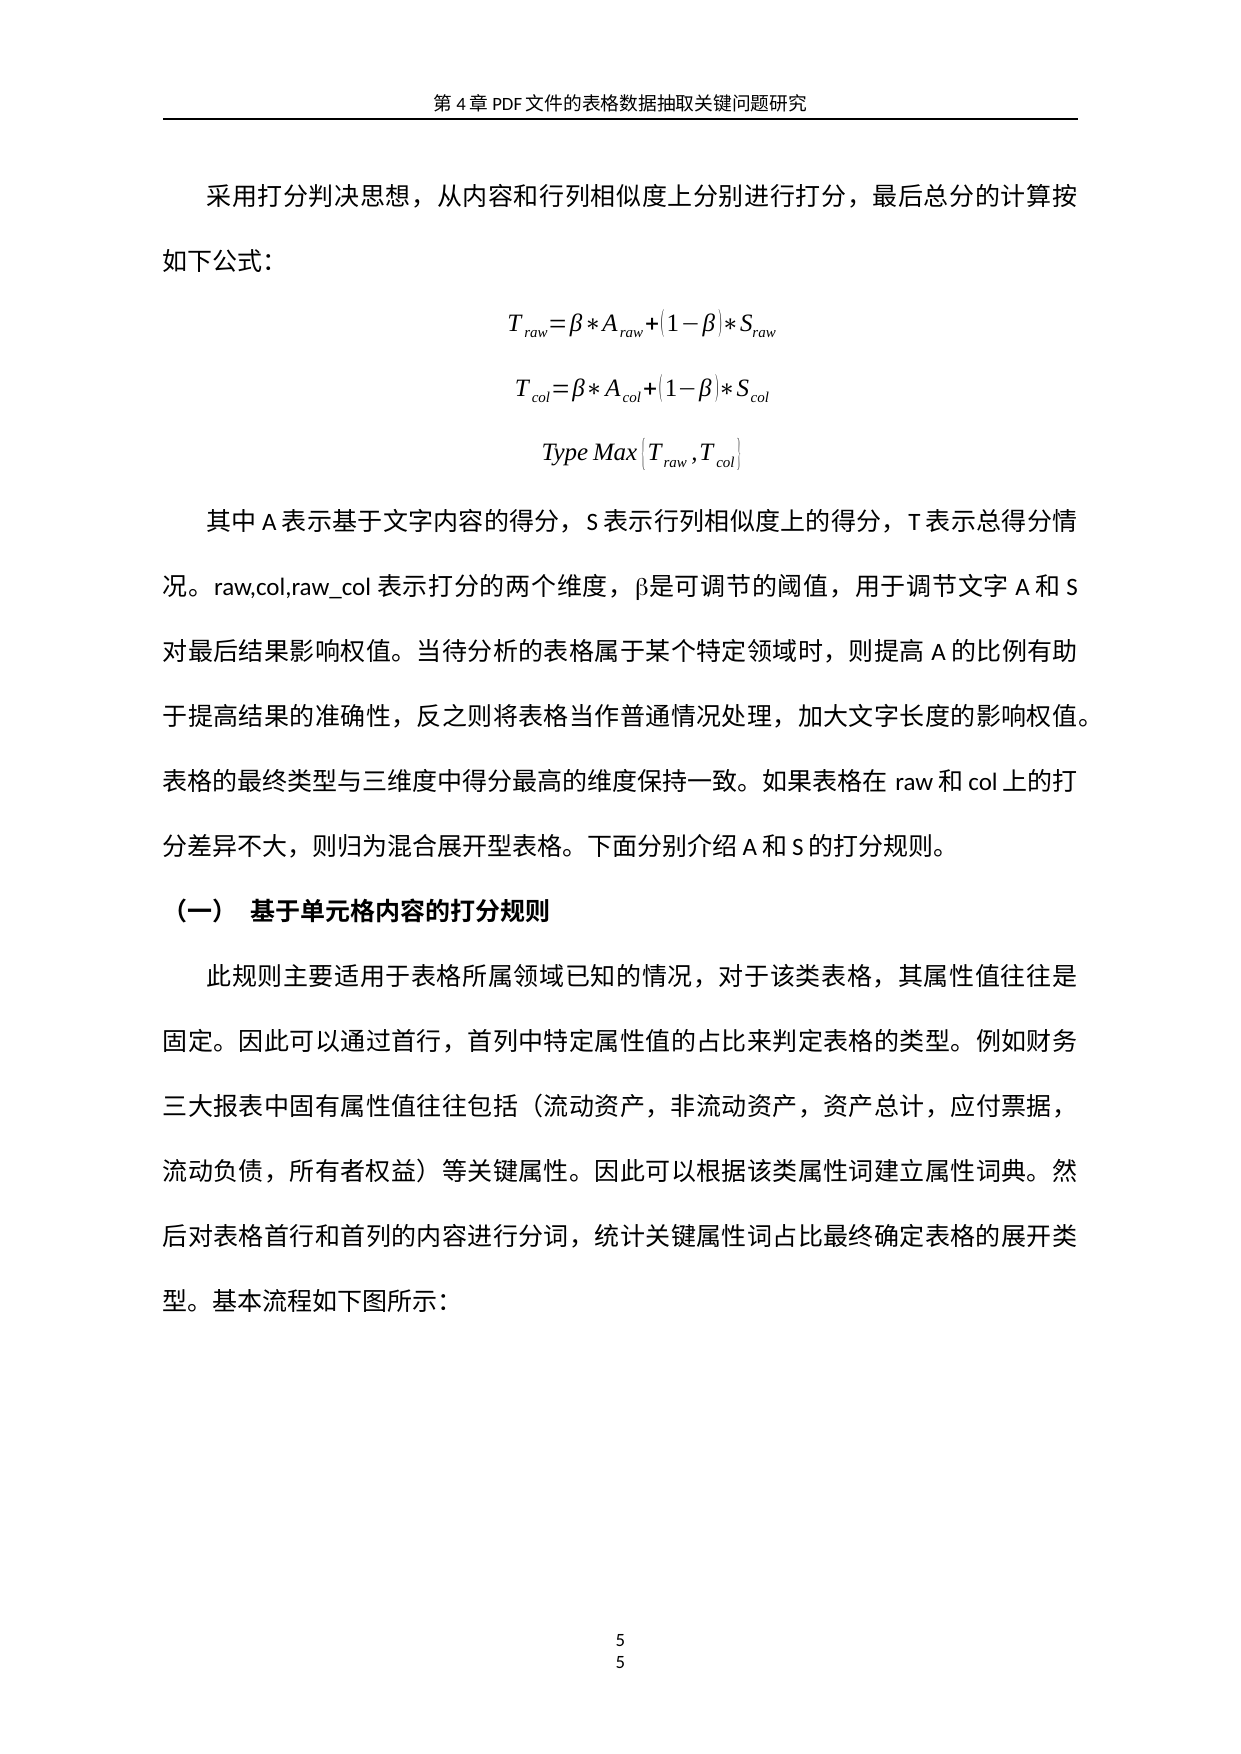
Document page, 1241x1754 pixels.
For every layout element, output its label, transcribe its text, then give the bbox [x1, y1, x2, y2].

list 基于单元格内容的打分规则 [162, 877, 1078, 942]
text 其中A表示基于文字内容的得分，S表示行列相似度上的得分，T表示总得分情况。raw,col,raw_col表示打分的两个维度，是可调节的阈值，用于调节文字A和S对最后结果影响权值。当待分析的表格属于某个特定领域时，则提高A的比例有助于提高结果的准确性，反之则将表格当作普通情况处理，加大文字长度的影响权值。表格的最终类型与三维度中得分最高的维度保持一致。如果表格在raw和col上的打分差异不大，则归为混合展开型表格。下面分别介绍A和S的打分规则。 [162, 487, 1078, 877]
text 采用打分判决思想，从内容和行列相似度上分别进行打分，最后总分的计算按如下公式： [162, 162, 1078, 292]
text 此规则主要适用于表格所属领域已知的情况，对于该类表格，其属性值往往是固定。因此可以通过首行，首列中特定属性值的占比来判定表格的类型。例如财务三大报表中固有属性值往往包括（流动资产，非流动资产，资产总计，应付票据，流动负债，所有者权益）等关键属性。因此可以根据该类属性词建立属性词典。然后对表格首行和首列的内容进行分词，统计关键属性词占比最终确定表格的展开类型。基本流程如下图所示： [162, 942, 1078, 1332]
